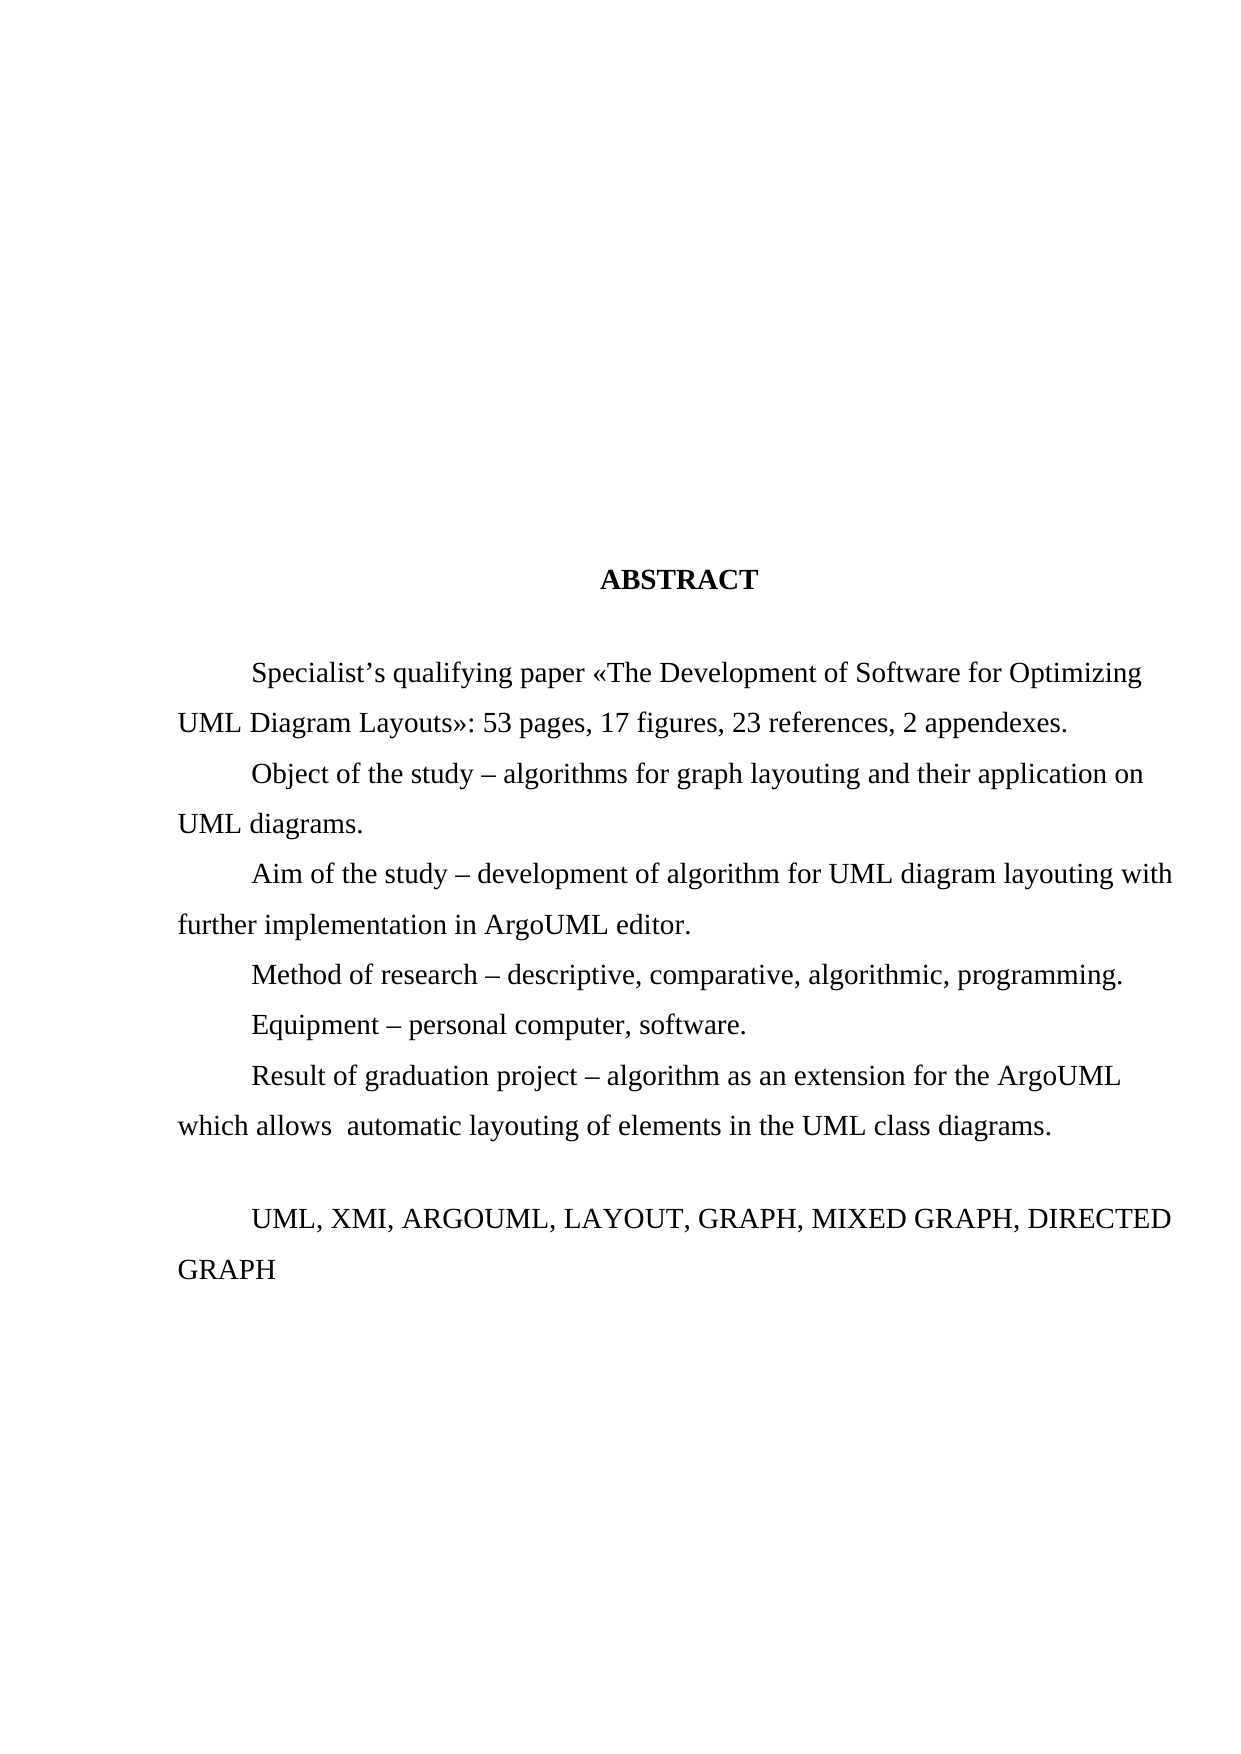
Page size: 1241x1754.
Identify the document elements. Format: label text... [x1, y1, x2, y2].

text Specialist’s qualifying paper «The Development of Software for Optimizing UML Diagram Layouts»: 53 pages, 17 figures, 23 references, 2 appendexes. [177, 655, 1181, 739]
text Object of the study – algorithms for graph layouting and their application on UML diagrams. [177, 756, 1181, 840]
text Result of graduation project – algorithm as an extension for the ArgoUML which allows automatic layouting of elements in the UML class diagrams. [177, 1058, 1181, 1142]
text Method of research – descriptive, comparative, algorithmic, programming. [177, 957, 1181, 991]
text UML, XMI, ARGOUML, LAYOUT, GRAPH, MIXED GRAPH, DIRECTED GRAPH [177, 1201, 1181, 1285]
text Equipment – personal computer, software. [177, 1007, 1181, 1041]
subtitle ABSTRACT [177, 562, 1181, 595]
text Aim of the study – development of algorithm for UML diagram layouting with further implementation in ArgoUML editor. [177, 856, 1181, 940]
